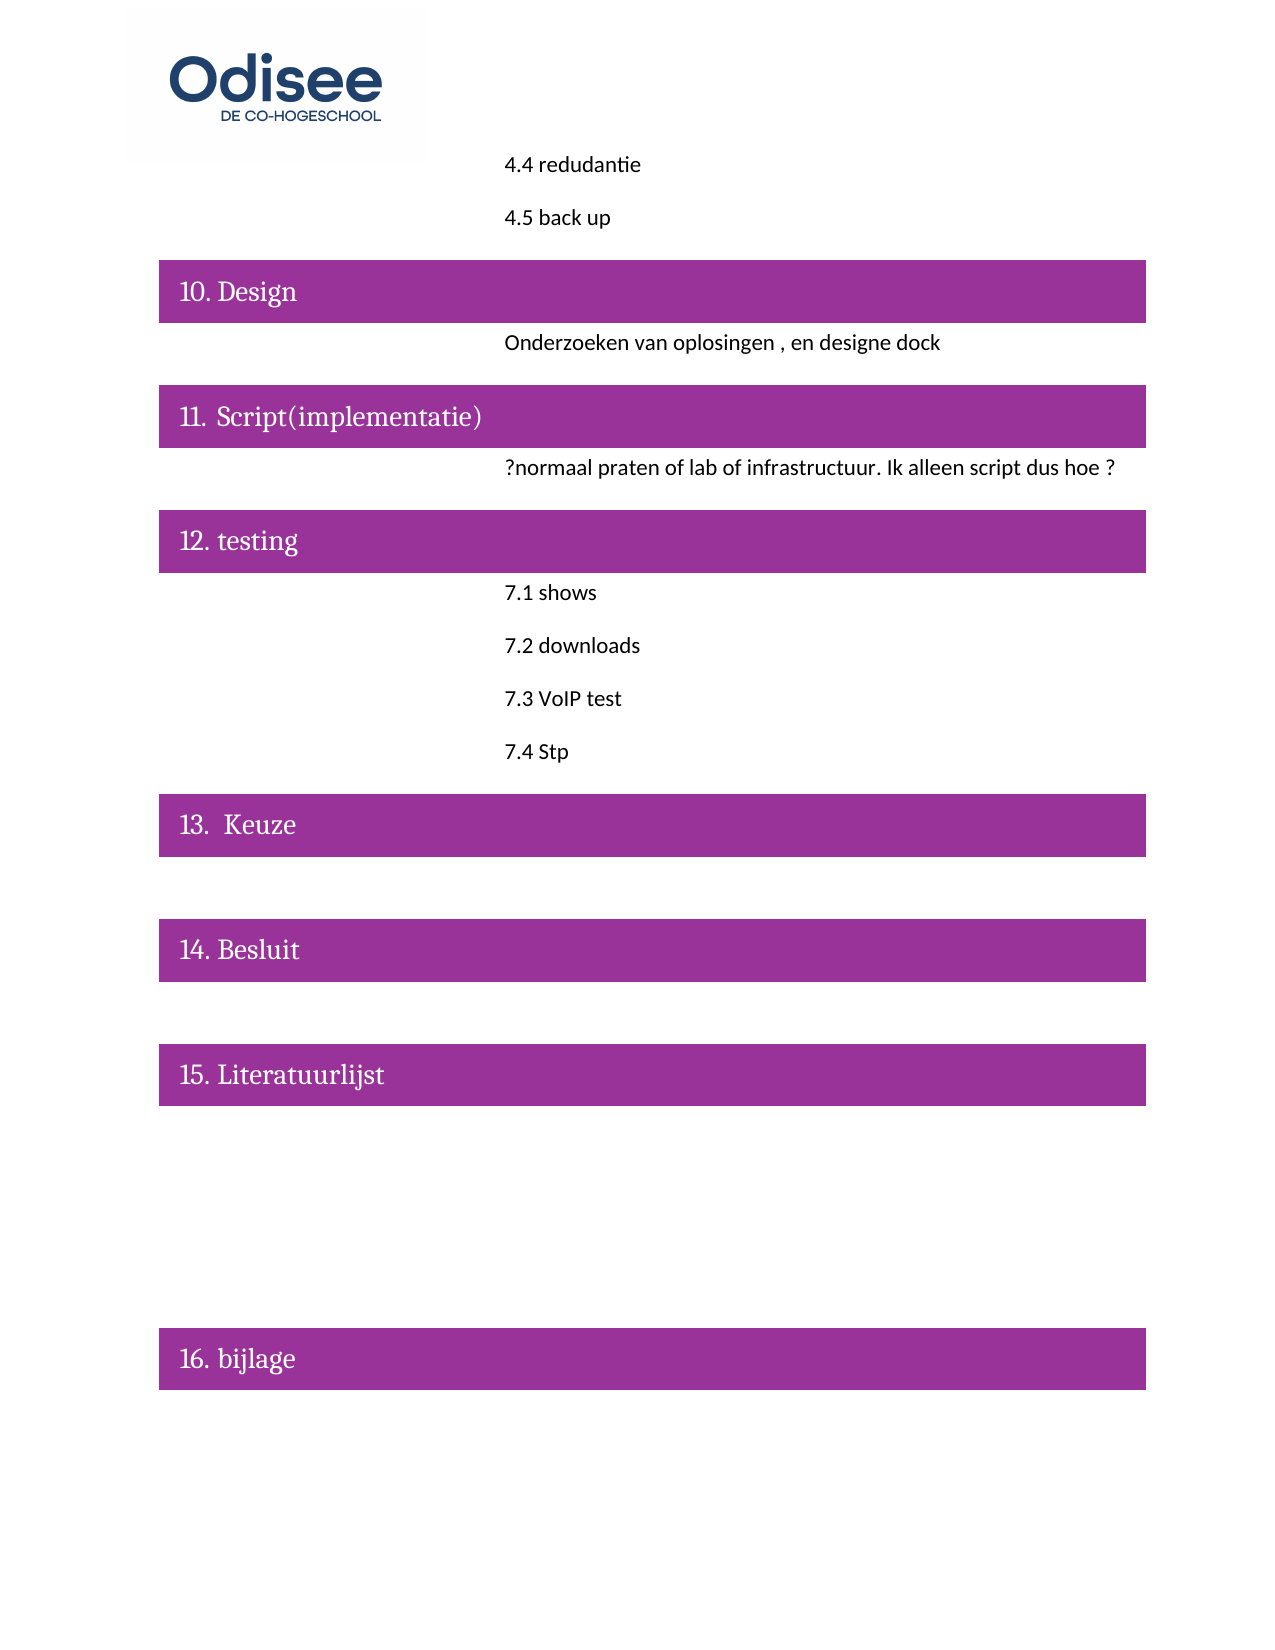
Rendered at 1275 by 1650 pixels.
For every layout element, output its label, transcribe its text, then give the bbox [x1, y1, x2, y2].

subtitle Keuze [171, 806, 1133, 844]
text 7.3 VoIP test [504, 684, 1125, 712]
picture [123, 8, 427, 164]
text 7.1 shows [504, 578, 1125, 606]
subtitle Literatuurlijst [171, 1056, 1133, 1094]
text Onderzoeken van oplosingen , en designe dock [504, 328, 1125, 356]
text 4.5 back up [504, 203, 1125, 231]
subtitle Besluit [171, 931, 1133, 969]
subtitle Design [171, 273, 1133, 310]
subtitle testing [171, 523, 1133, 560]
subtitle Script(implementatie) [171, 398, 1133, 435]
text 4.4 redudantie [504, 150, 1125, 178]
text ?normaal praten of lab of infrastructuur. Ik alleen script dus hoe ? [504, 453, 1125, 481]
text 7.4 Stp [504, 737, 1125, 765]
subtitle bijlage [171, 1340, 1133, 1378]
text 7.2 downloads [504, 631, 1125, 659]
